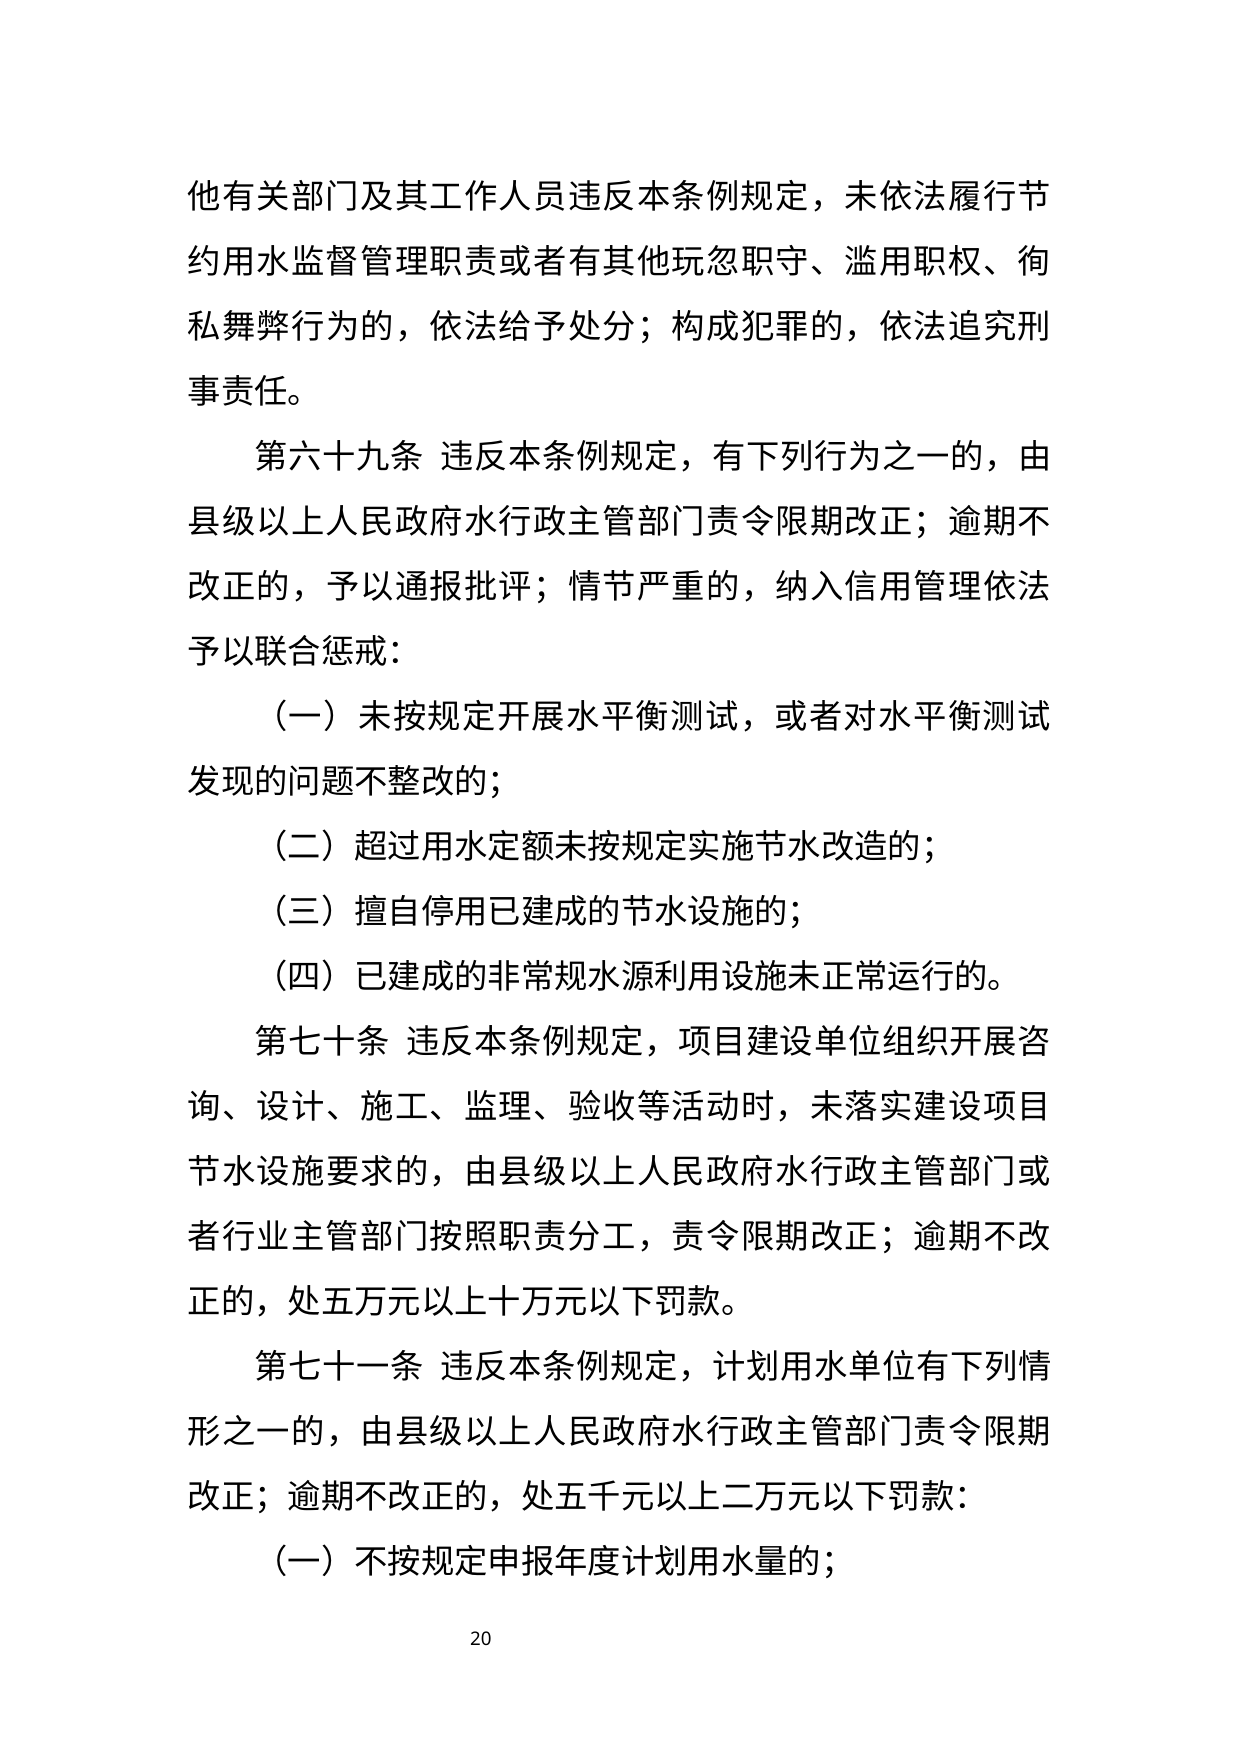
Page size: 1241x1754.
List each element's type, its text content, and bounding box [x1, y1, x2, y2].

text 第七十一条 违反本条例规定，计划用水单位有下列情形之一的，由县级以上人民政府水行政主管部门责令限期改正；逾期不改正的，处五千元以上二万元以下罚款： [187, 1332, 1053, 1527]
text （二）超过用水定额未按规定实施节水改造的； [187, 812, 1053, 877]
text （三）擅自停用已建成的节水设施的； [187, 877, 1053, 942]
text （四）已建成的非常规水源利用设施未正常运行的。 [187, 942, 1053, 1007]
text 第六十九条 违反本条例规定，有下列行为之一的，由县级以上人民政府水行政主管部门责令限期改正；逾期不改正的，予以通报批评；情节严重的，纳入信用管理依法予以联合惩戒： [187, 422, 1053, 682]
text 第七十条 违反本条例规定，项目建设单位组织开展咨询、设计、施工、监理、验收等活动时，未落实建设项目节水设施要求的，由县级以上人民政府水行政主管部门或者行业主管部门按照职责分工，责令限期改正；逾期不改正的，处五万元以上十万元以下罚款。 [187, 1007, 1053, 1332]
text （一）不按规定申报年度计划用水量的； [187, 1527, 1053, 1592]
text （一）未按规定开展水平衡测试，或者对水平衡测试发现的问题不整改的； [187, 682, 1053, 812]
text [187, 162, 1053, 422]
